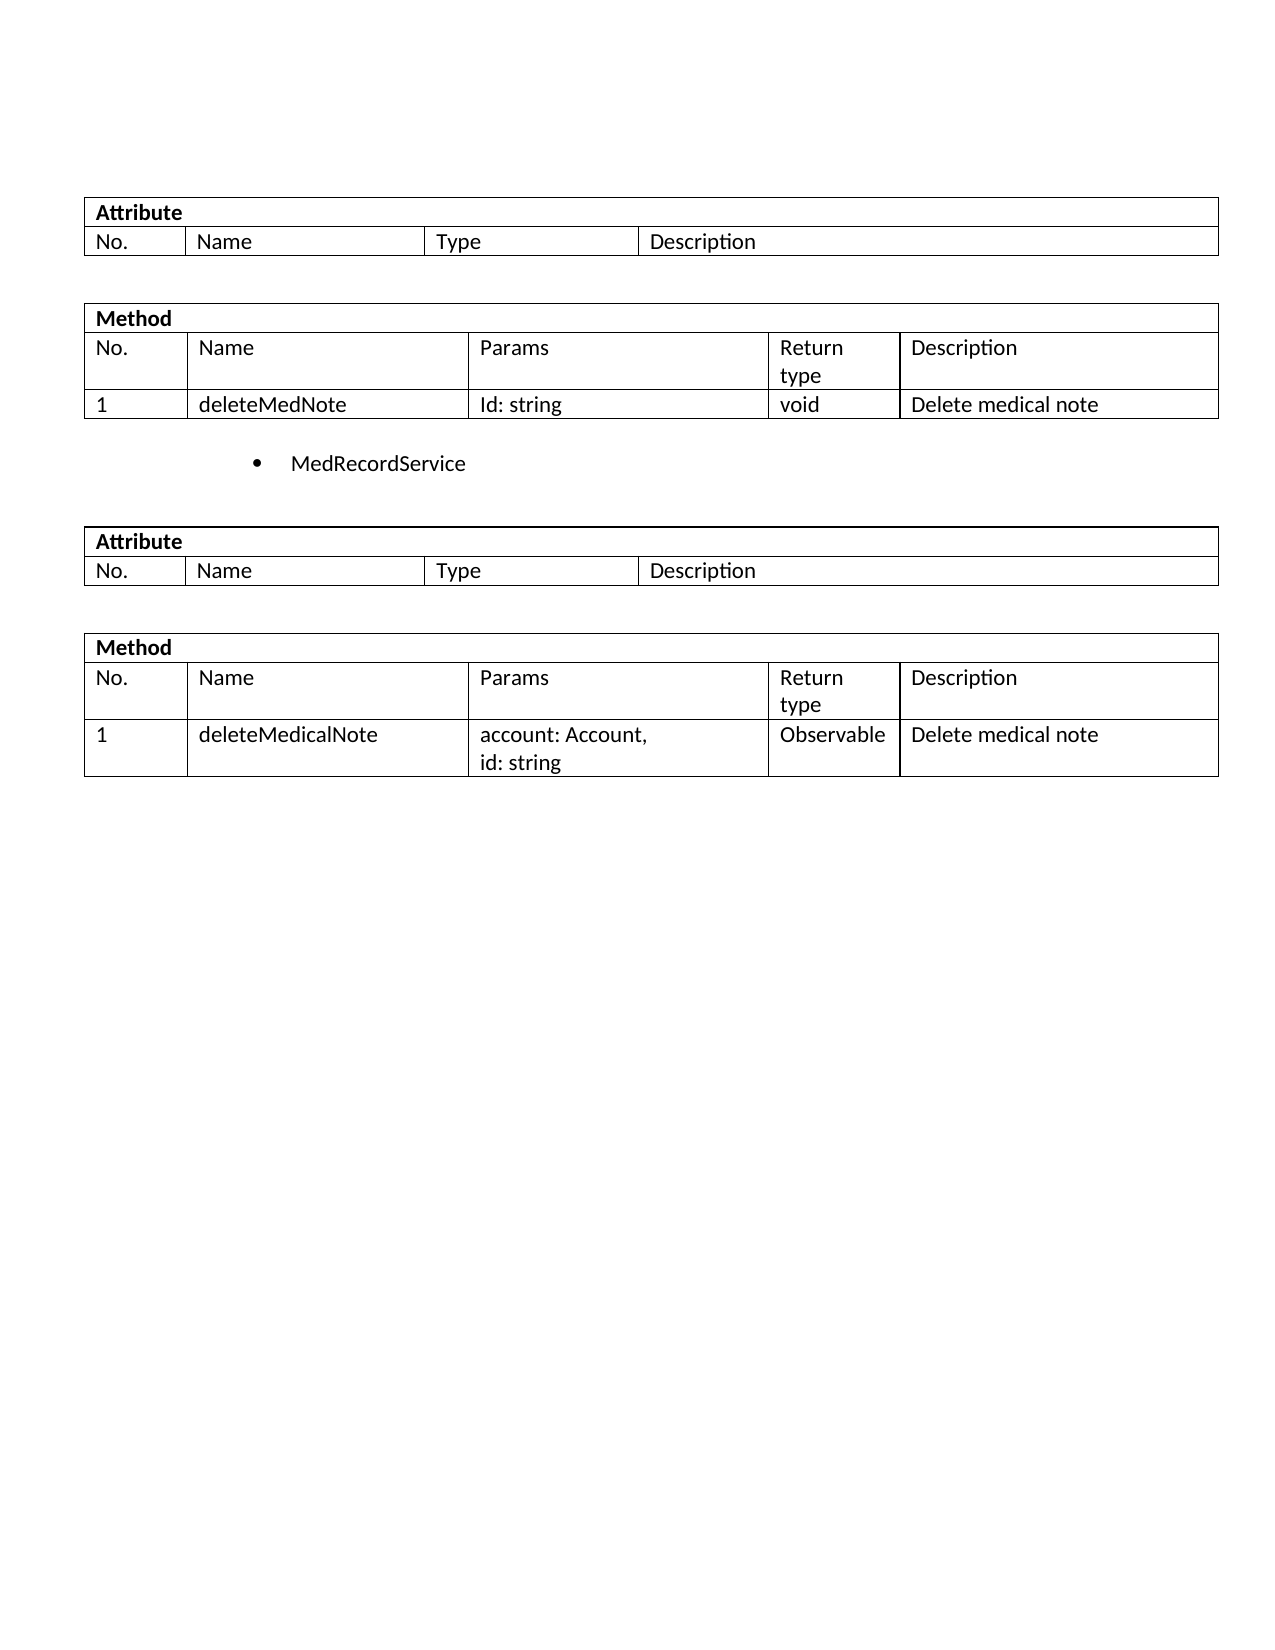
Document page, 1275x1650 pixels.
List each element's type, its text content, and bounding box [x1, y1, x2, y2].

table_cell No. [85, 557, 185, 584]
table_cell Description [639, 227, 1218, 255]
table_cell Description [901, 663, 1218, 719]
list MedRecordService [253, 449, 1125, 477]
table_cell Description [639, 557, 1218, 584]
table_cell No. [85, 227, 185, 255]
table_cell deleteMedNote [188, 390, 468, 418]
table_cell Delete medical note [901, 390, 1218, 418]
table_header Method [85, 634, 1218, 662]
table_cell deleteMedicalNote [188, 720, 468, 776]
table_cell Name [186, 227, 424, 255]
table_cell Name [186, 557, 424, 584]
table_cell 1 [85, 390, 187, 418]
table_cell Return type [769, 333, 899, 389]
table_cell Description [901, 333, 1218, 389]
table_cell Return type [769, 663, 899, 719]
table_cell Name [188, 333, 468, 389]
table_cell Observable [769, 720, 899, 776]
table_cell Type [425, 557, 638, 584]
table_header Method [85, 304, 1218, 332]
table_cell 1 [85, 720, 187, 776]
table_cell No. [85, 663, 187, 719]
table_cell void [769, 390, 899, 418]
table_cell Params [469, 663, 768, 719]
table_cell Id: string [469, 390, 768, 418]
table_header Attribute [85, 528, 1218, 556]
table_cell account: Account, id: string [469, 720, 768, 776]
table_header Attribute [85, 198, 1218, 226]
table_cell Type [425, 227, 638, 255]
table_cell Name [188, 663, 468, 719]
table_cell Delete medical note [901, 720, 1218, 776]
table_cell Params [469, 333, 768, 389]
table_cell No. [85, 333, 187, 389]
